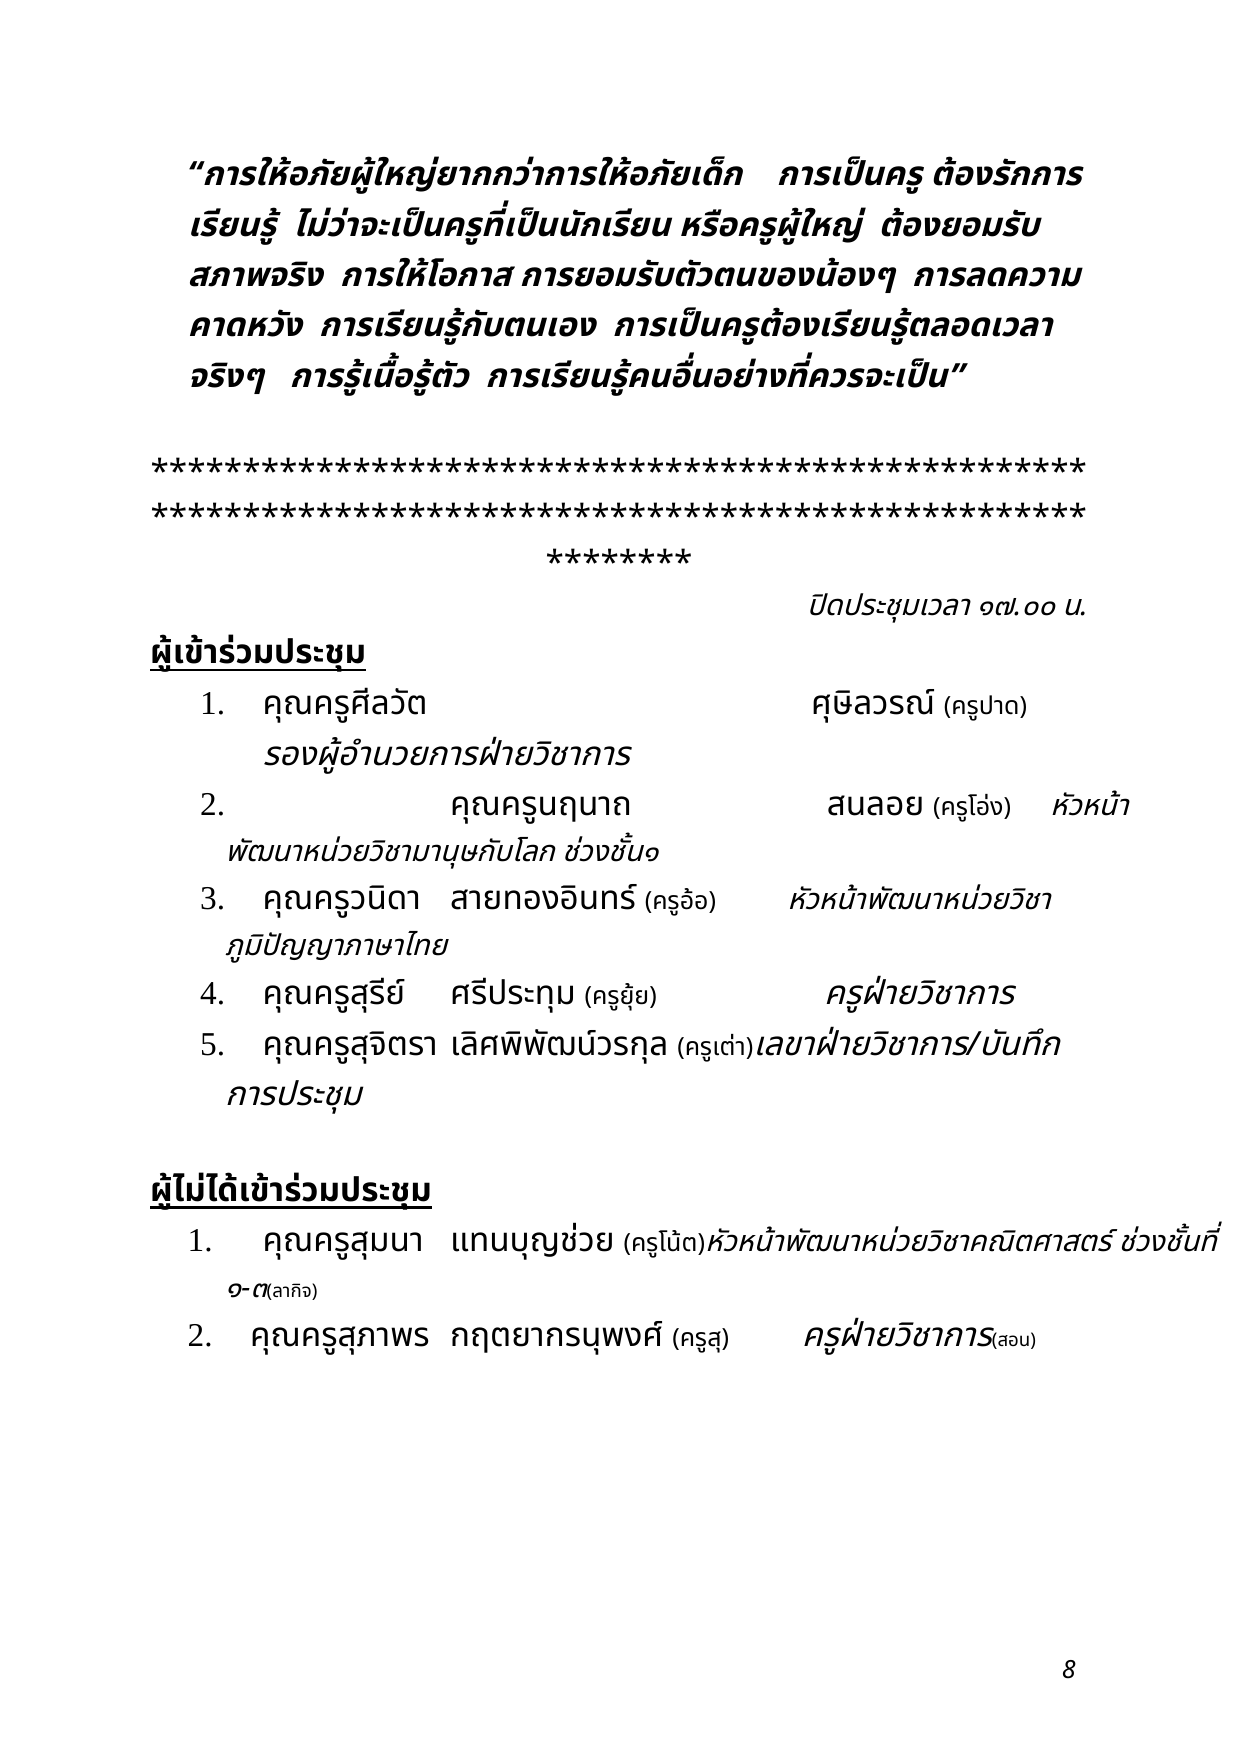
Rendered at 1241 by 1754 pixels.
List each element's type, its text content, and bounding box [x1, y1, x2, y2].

list คุณครูสุรีย์ ศรีประทุม (ครูยุ้ย) ครูฝ่ายวิชาการ [200, 969, 1087, 1019]
list คุณครูสุจิตรา เลิศพิพัฒน์วรกุล (ครูเต่า) เลขาฝ่ายวิชาการ/บันทึกการประชุม [200, 1019, 1087, 1120]
text ปิดประชุมเวลา ๑๗.๐๐ น. [150, 584, 1087, 628]
text ผู้เข้าร่วมประชุม [150, 628, 1087, 679]
list คุณครูสุภาพร กฤตยากรนุพงศ์ (ครูสุ) ครูฝ่ายวิชาการ(สอน) [187, 1311, 1087, 1361]
text ผู้ไม่ได้เข้าร่วมประชุม [150, 1166, 1087, 1216]
text ************************************************************************************************************** [150, 448, 1087, 584]
text “การให้อภัยผู้ใหญ่ยากกว่าการให้อภัยเด็ก การเป็นครู ต้องรักการเรียนรู้ ไม่ว่าจะเป็นครูที่เป็นนักเรียน หรือครูผู้ใหญ่ ต้องยอมรับสภาพจริง การให้โอกาส การยอมรับตัวตนของน้องๆ การลดความคาดหวัง การเรียนรู้กับตนเอง การเป็นครูต้องเรียนรู้ตลอดเวลาจริงๆ การรู้เนื้อรู้ตัว การเรียนรู้คนอื่นอย่างที่ควรจะเป็น” [187, 150, 1087, 402]
list คุณครูศีลวัต ศุษิลวรณ์ (ครูปาด) รองผู้อำนวยการฝ่ายวิชาการ [200, 679, 1087, 780]
list คุณครูวนิดา สายทองอินทร์ (ครูอ้อ) หัวหน้าพัฒนาหน่วยวิชาภูมิปัญญาภาษาไทย [200, 874, 1087, 969]
list คุณครูนฤนาถ สนลอย (ครูโอ่ง) หัวหน้าพัฒนาหน่วยวิชามานุษกับโลก ช่วงชั้น๑ [200, 780, 1144, 874]
list คุณครูสุมนา แทนบุญช่วย (ครูโน้ต) หัวหน้าพัฒนาหน่วยวิชาคณิตศาสตร์ ช่วงชั้นที่ ๑-๓(ลากิจ) [187, 1216, 1219, 1311]
